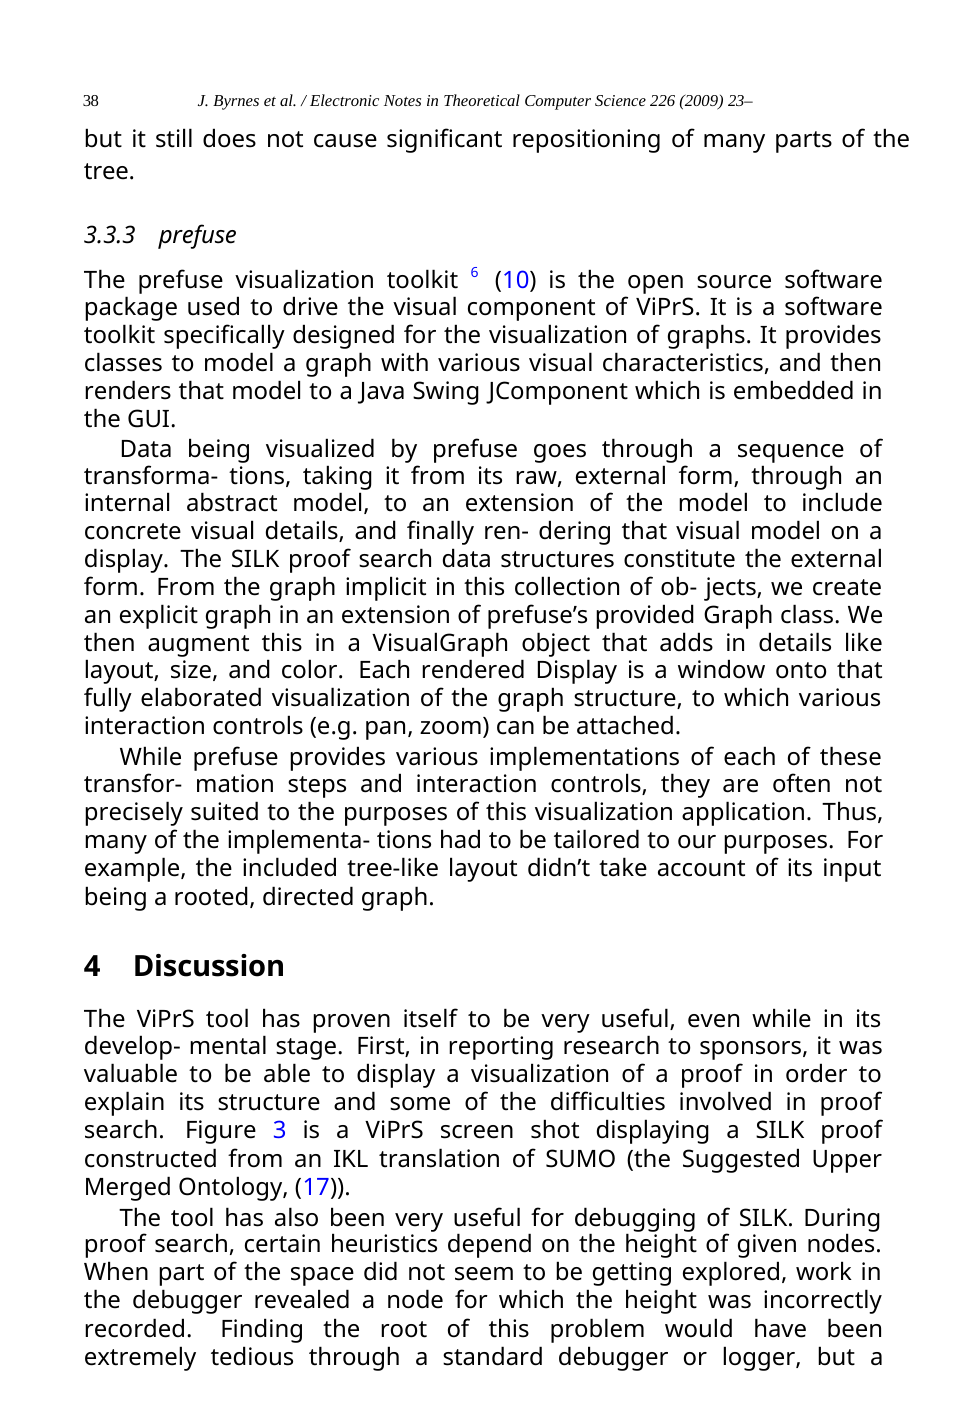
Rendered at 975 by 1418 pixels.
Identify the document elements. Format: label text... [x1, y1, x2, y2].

text The ViPrS tool has proven itself to be very useful, even while in its develop- mental stage. First, in reporting research to sponsors, it was valuable to be able to display a visualization of a proof in order to explain its structure and some of the difficulties involved in proof search. Figure 3 is a ViPrS screen shot displaying a SILK proof constructed from an IKL translation of SUMO (the Suggested Upper Merged Ontology, (17)). [84, 1005, 883, 1202]
text but it still does not cause significant repositioning of many parts of the tree. [84, 121, 910, 187]
text The prefuse visualization toolkit 6 (10) is the open source software package used to drive the visual component of ViPrS. It is a software toolkit specifically designed for the visualization of graphs. It provides classes to model a graph with various visual characteristics, and then renders that model to a Java Swing JComponent which is embedded in the GUI. [84, 266, 883, 434]
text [84, 1203, 883, 1372]
list prefuse [84, 218, 910, 251]
text Data being visualized by prefuse goes through a sequence of transforma- tions, taking it from its raw, external form, through an internal abstract model, to an extension of the model to include concrete visual details, and finally ren- dering that visual model on a display. The SILK proof search data structures constitute the external form. From the graph implicit in this collection of ob- jects, we create an explicit graph in an extension of prefuse’s provided Graph class. We then augment this in a VisualGraph object that adds in details like layout, size, and color. Each rendered Display is a window onto that fully elaborated visualization of the graph structure, to which various interaction controls (e.g. pan, zoom) can be attached. [84, 436, 883, 741]
subtitle Discussion [84, 945, 910, 985]
text While prefuse provides various implementations of each of these transfor- mation steps and interaction controls, they are often not precisely suited to the purposes of this visualization application. Thus, many of the implementa- tions had to be tailored to our purposes. For example, the included tree-like layout didn’t take account of its input being a rooted, directed graph. [84, 743, 883, 912]
